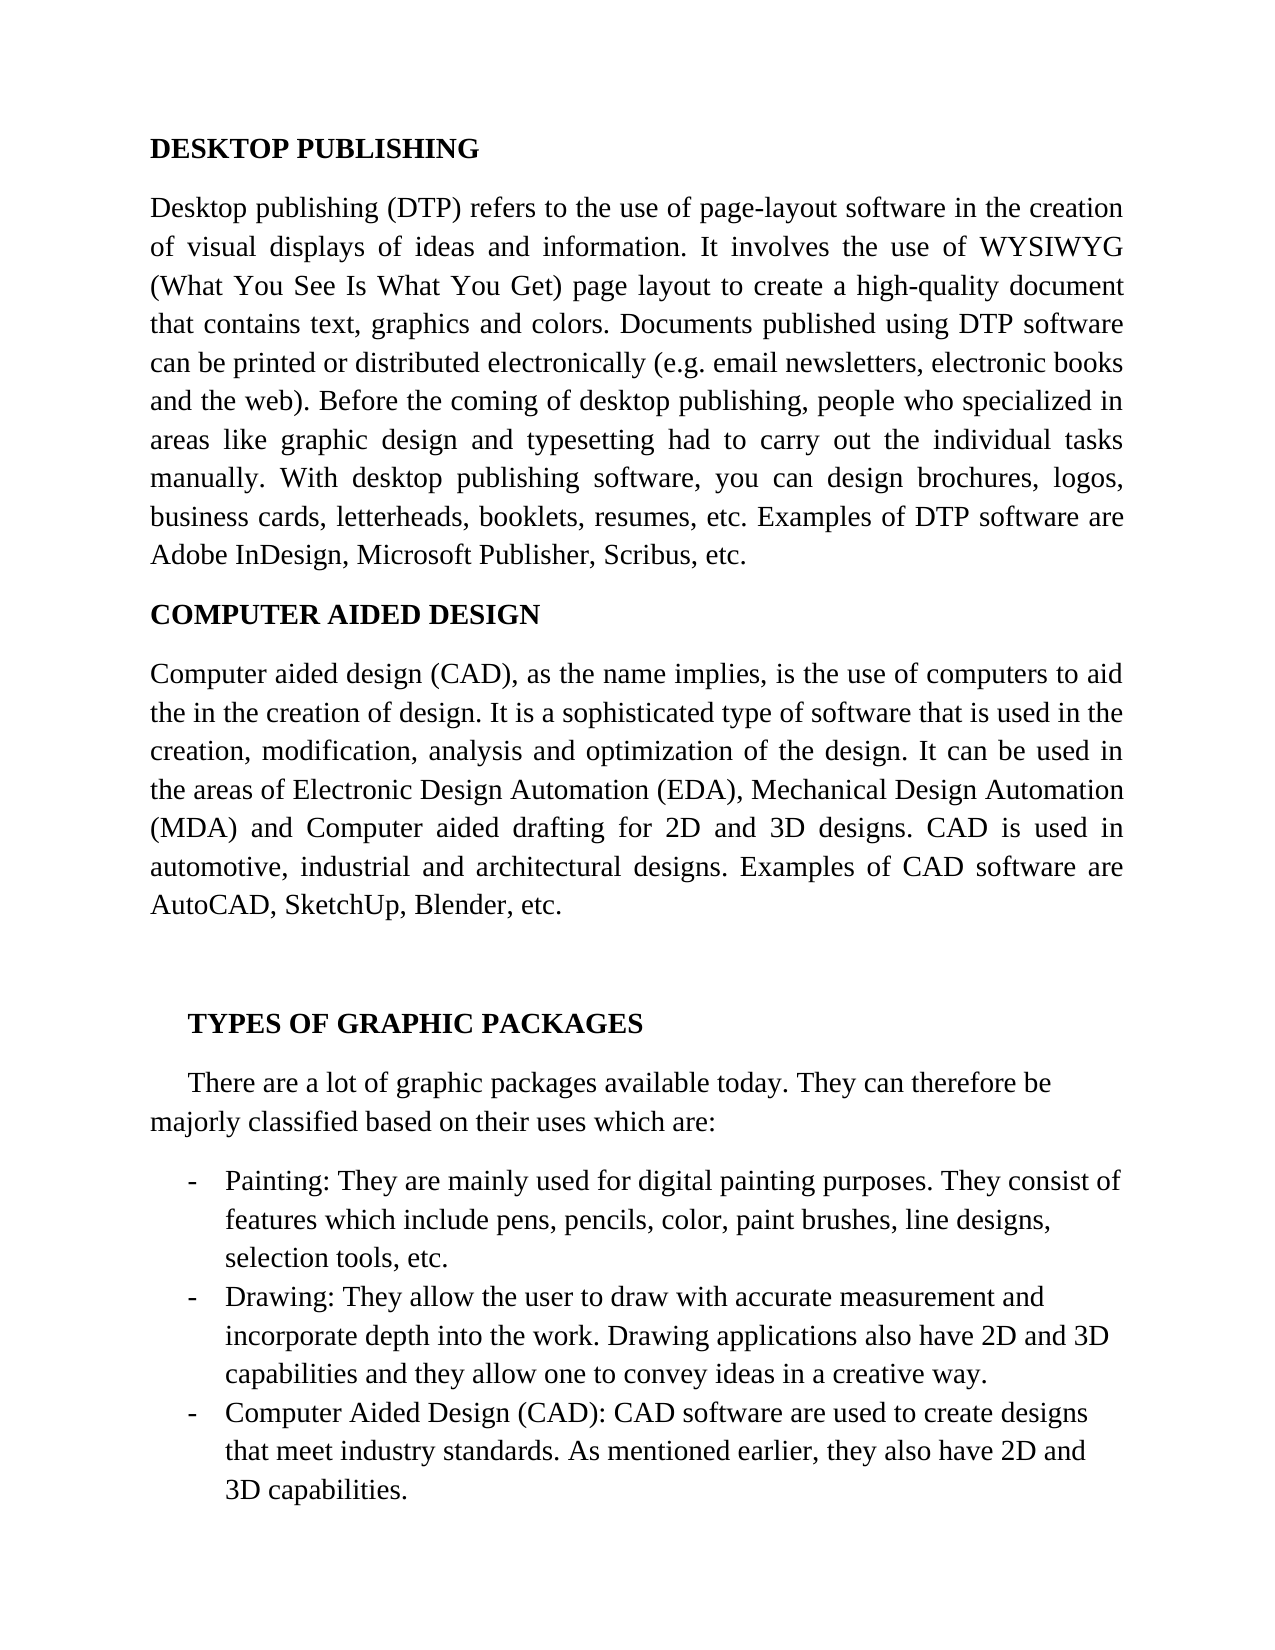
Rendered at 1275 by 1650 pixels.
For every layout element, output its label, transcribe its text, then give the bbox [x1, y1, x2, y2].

text Desktop publishing (DTP) refers to the use of page-layout software in the creation of visual displays of ideas and information. It involves the use of WYSIWYG (What You See Is What You Get) page layout to create a high-quality document that contains text, graphics and colors. Documents published using DTP software can be printed or distributed electronically (e.g. email newsletters, electronic books and the web). Before the coming of desktop publishing, people who specialized in areas like graphic design and typesetting had to carry out the individual tasks manually. With desktop publishing software, you can design brochures, logos, business cards, letterheads, booklets, resumes, etc. Examples of DTP software are Adobe InDesign, Microsoft Publisher, Scribus, etc. [150, 191, 1125, 571]
text COMPUTER AIDED DESIGN [150, 597, 1125, 630]
list Painting: They are mainly used for digital painting purposes. They consist of features which include pens, pencils, color, paint brushes, line designs, selection tools, etc. [187, 1163, 1125, 1274]
text There are a lot of graphic packages available today. They can therefore be majorly classified based on their uses which are: [150, 1066, 1125, 1138]
text Computer aided design (CAD), as the name implies, is the use of computers to aid the in the creation of design. It is a sophisticated type of software that is used in the creation, modification, analysis and optimization of the design. It can be used in the areas of Electronic Design Automation (EDA), Mechanical Design Automation (MDA) and Computer aided drafting for 2D and 3D designs. CAD is used in automotive, industrial and architectural designs. Examples of CAD software are AutoCAD, SketchUp, Blender, etc. [150, 656, 1125, 921]
list Drawing: They allow the user to draw with accurate measurement and incorporate depth into the work. Drawing applications also have 2D and 3D capabilities and they allow one to convey ideas in a creative way. [187, 1279, 1125, 1390]
list Computer Aided Design (CAD): CAD software are used to create designs that meet industry standards. As mentioned earlier, they also have 2D and 3D capabilities. [187, 1395, 1125, 1505]
text DESKTOP PUBLISHING [150, 131, 1125, 165]
text TYPES OF GRAPHIC PACKAGES [150, 1006, 1125, 1040]
